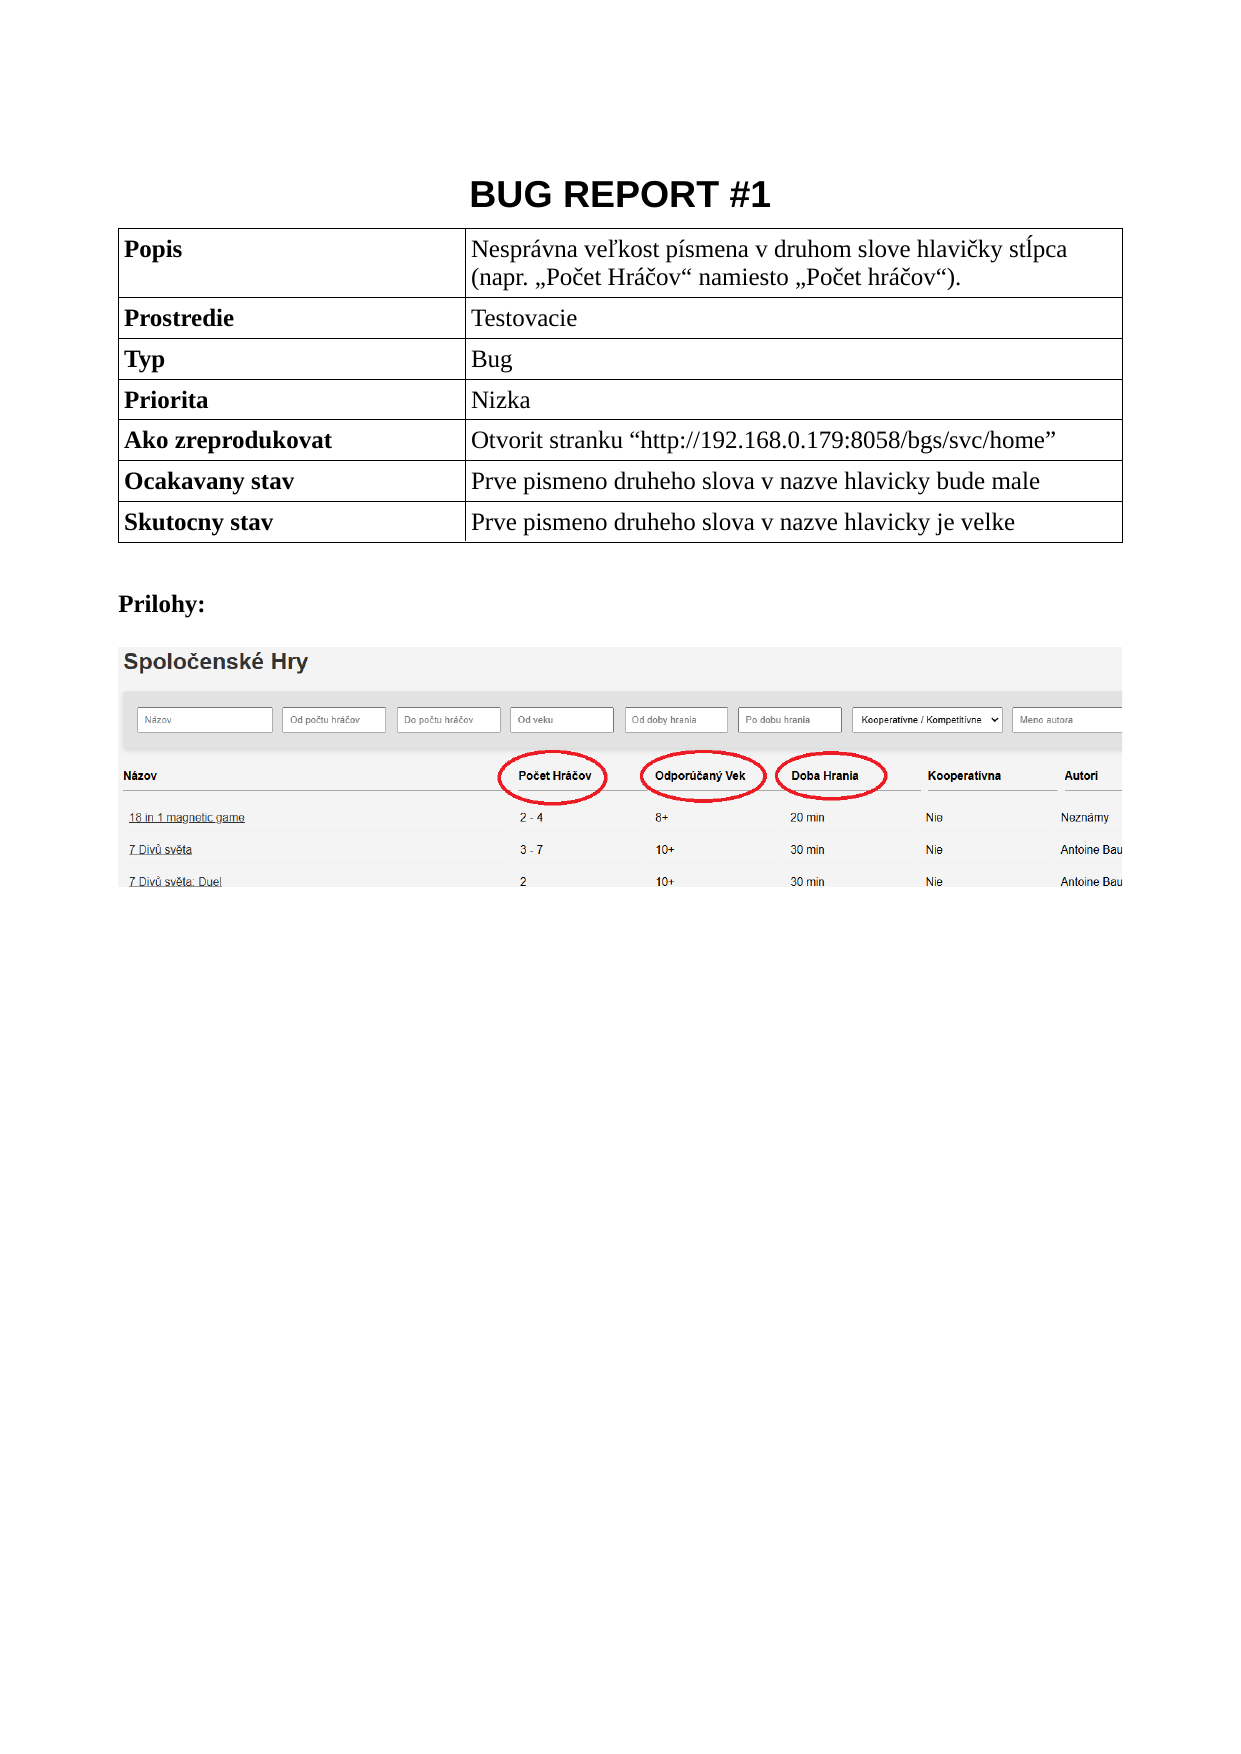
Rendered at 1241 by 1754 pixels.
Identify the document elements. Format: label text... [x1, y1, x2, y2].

table_cell Otvorit stranku “http://192.168.0.179:8058/bgs/svc/home” [466, 420, 1122, 460]
table_cell Priorita [119, 380, 465, 419]
picture [118, 647, 1123, 887]
table_cell Nizka [466, 380, 1122, 419]
table_header Nesprávna veľkost písmena v druhom slove hlavičky stĺpca (napr. „Počet Hráčov“ namiesto „Počet hráčov“). [466, 229, 1122, 297]
table_cell Ocakavany stav [119, 461, 465, 501]
table_cell Skutocny stav [119, 502, 465, 541]
table_cell Ako zreprodukovat [119, 420, 465, 460]
table_header Popis [119, 229, 465, 297]
table_cell Prostredie [119, 298, 465, 338]
text Prilohy: [118, 589, 1122, 618]
subtitle BUG REPORT #1 [118, 172, 1122, 215]
table_cell Testovacie [466, 298, 1122, 338]
table_cell Bug [466, 339, 1122, 378]
table_cell Prve pismeno druheho slova v nazve hlavicky bude male [466, 461, 1122, 501]
table_cell Prve pismeno druheho slova v nazve hlavicky je velke [466, 502, 1122, 541]
table_cell Typ [119, 339, 465, 378]
